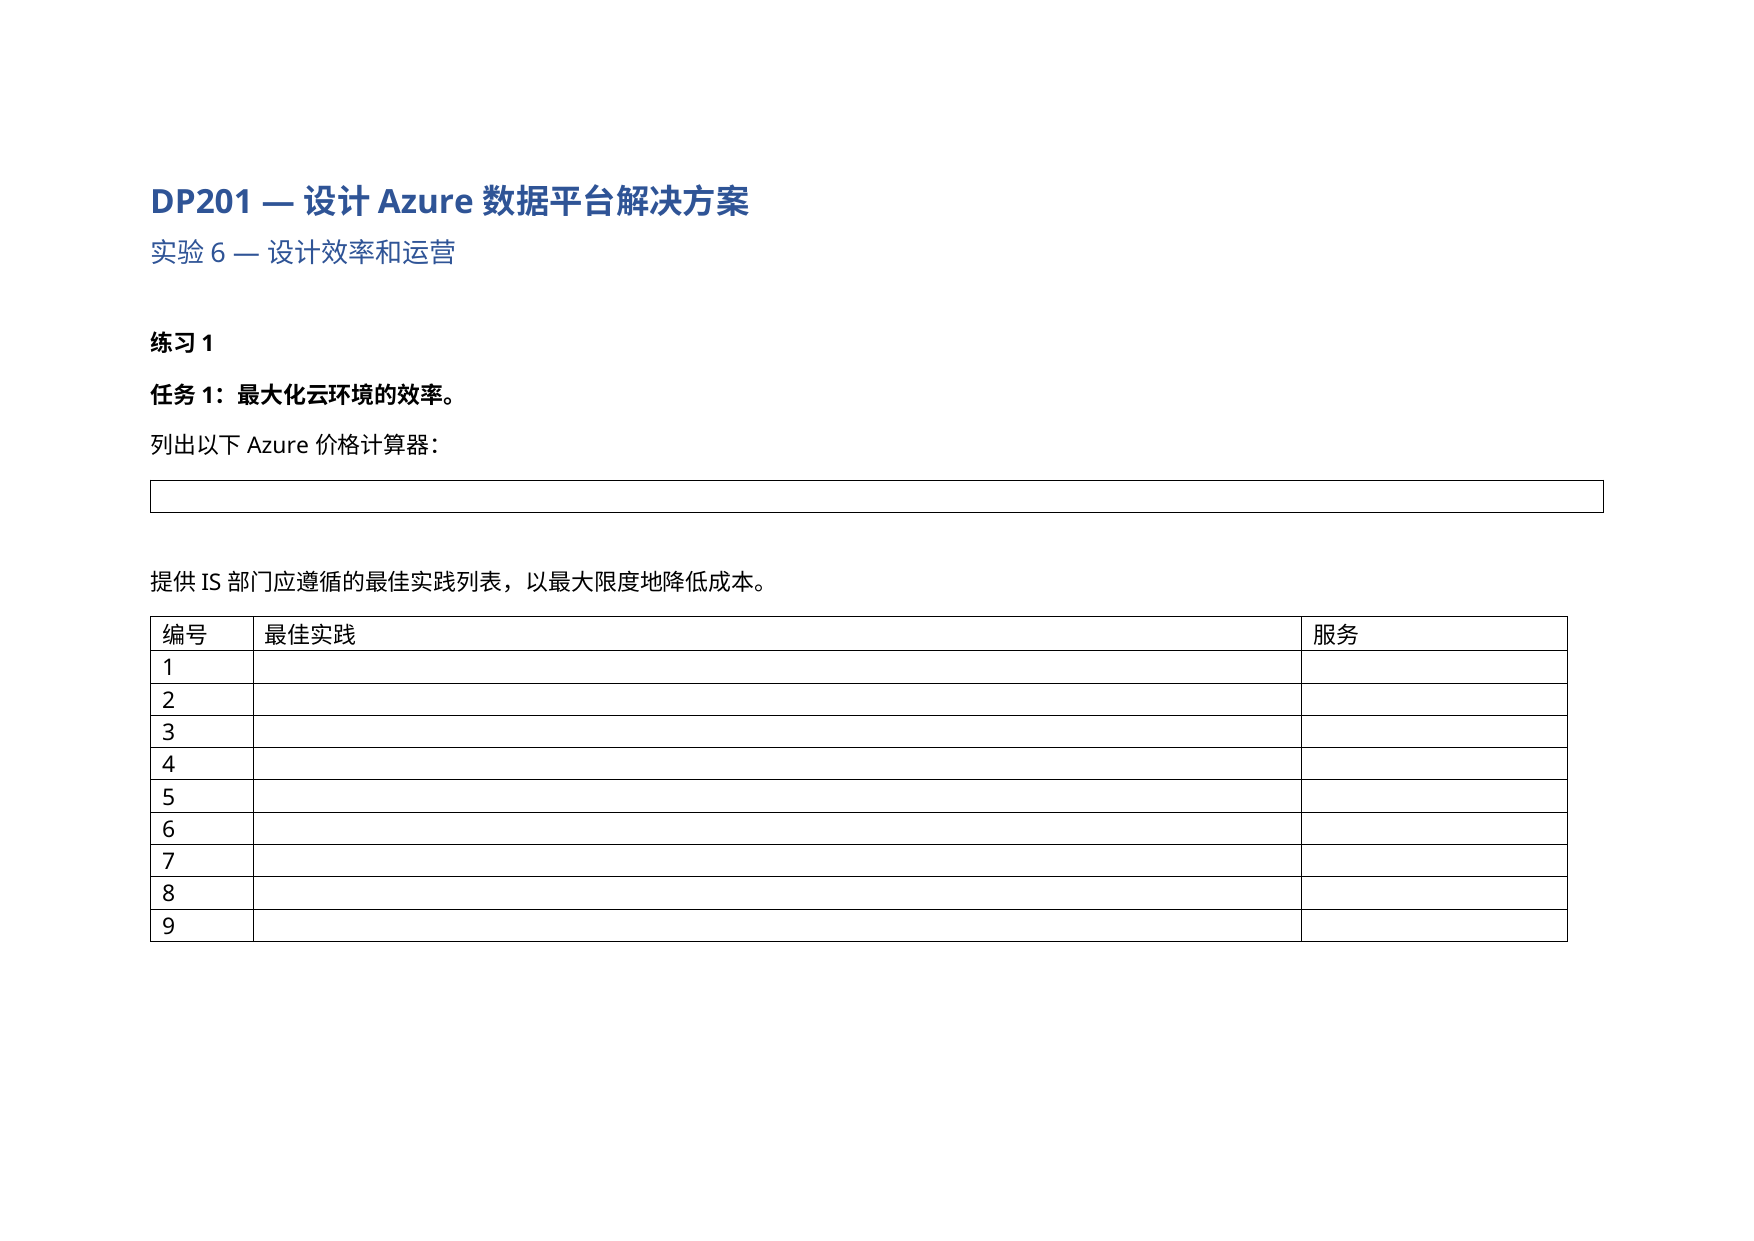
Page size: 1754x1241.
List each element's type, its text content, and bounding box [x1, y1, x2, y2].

table_cell [1291, 877, 1301, 908]
table_cell [254, 780, 264, 812]
table_header 最佳实践 [254, 617, 1301, 650]
table_cell 4 [151, 748, 253, 779]
table_cell [1302, 780, 1567, 812]
table_cell 2 [151, 684, 253, 715]
table_cell 5 [151, 780, 253, 812]
subtitle 实验 6 — 设计效率和运营 [150, 231, 1604, 271]
table_cell [1291, 716, 1301, 747]
table_cell [1302, 684, 1567, 715]
text 列出以下 Azure 价格计算器： [150, 427, 1604, 460]
table_cell [1291, 910, 1301, 941]
table_cell 3 [151, 716, 253, 747]
table_header 编号 [151, 617, 253, 650]
table_cell [1291, 684, 1301, 715]
table_cell [1302, 813, 1567, 844]
table_cell 8 [151, 877, 253, 908]
table_cell [254, 684, 264, 715]
table_cell [1302, 716, 1567, 747]
table_header 服务 [1302, 617, 1567, 650]
table_cell 9 [151, 910, 253, 941]
table_cell [254, 748, 264, 779]
table_cell [1302, 877, 1567, 908]
table_cell [1302, 845, 1567, 876]
table_cell [1302, 651, 1567, 682]
table_cell 7 [151, 845, 253, 876]
table_cell [1291, 748, 1301, 779]
table_cell [1291, 813, 1301, 844]
table_cell 1 [151, 651, 253, 682]
text 提供 IS 部门应遵循的最佳实践列表，以最大限度地降低成本。 [150, 563, 1604, 597]
table_cell [1291, 651, 1301, 682]
table_cell [1291, 780, 1301, 812]
text 练习 1 [150, 324, 1604, 358]
table_cell [254, 651, 264, 682]
table_cell [254, 877, 264, 908]
table_cell [1291, 845, 1301, 876]
table_cell [254, 910, 264, 941]
table_cell [254, 813, 264, 844]
text 任务 1：最大化云环境的效率。 [150, 377, 1604, 410]
table_cell [254, 845, 264, 876]
table_header [151, 481, 1603, 512]
table_cell 6 [151, 813, 253, 844]
table_cell [254, 716, 264, 747]
subtitle DP201 — 设计 Azure 数据平台解决方案 [150, 175, 1604, 223]
table_cell [1302, 748, 1567, 779]
table_cell [1302, 910, 1567, 941]
